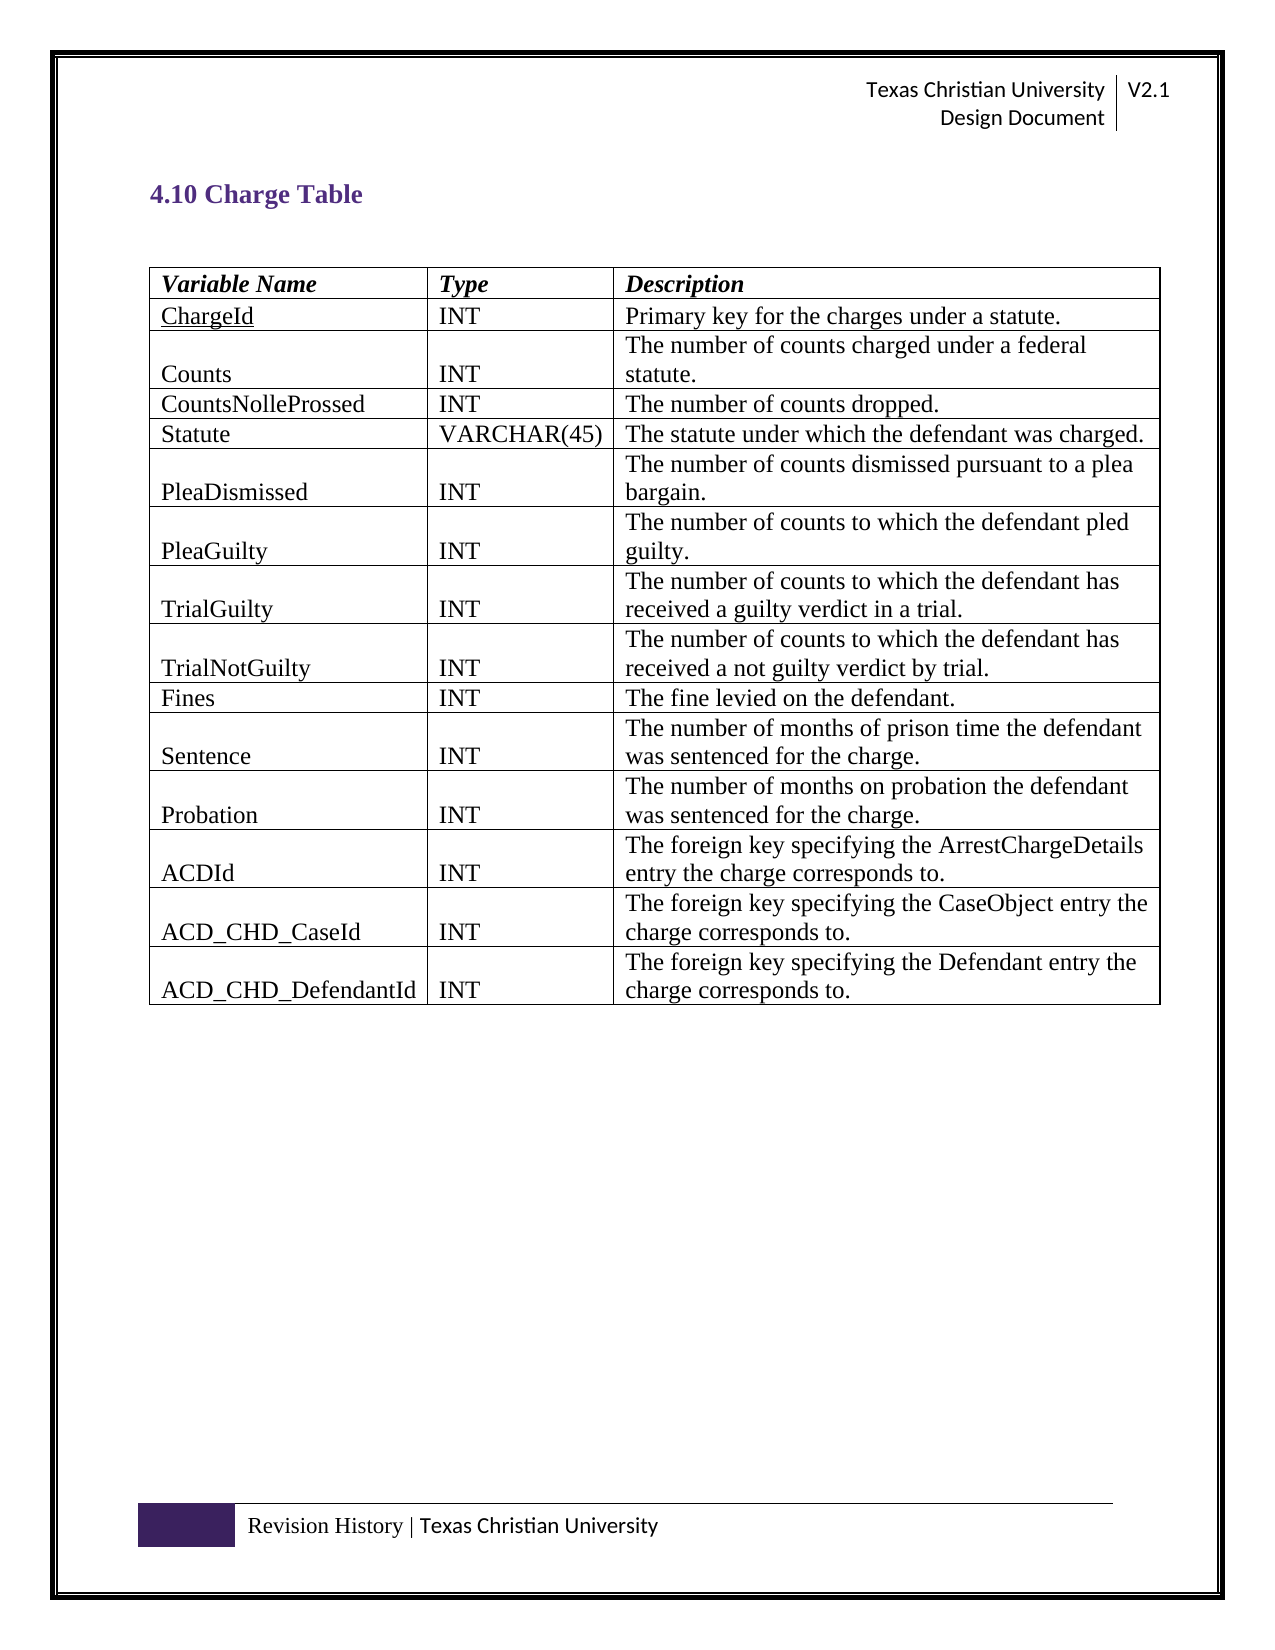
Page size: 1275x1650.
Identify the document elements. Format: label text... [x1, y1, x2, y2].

table_cell INT [428, 683, 613, 712]
table_cell The number of counts to which the defendant has received a guilty verdict in a trial. [614, 566, 1159, 623]
table_cell Probation [150, 771, 427, 829]
table_cell INT [428, 771, 613, 829]
table_cell INT [428, 947, 613, 1004]
table_cell Fines [150, 683, 427, 712]
table_header Variable Name [150, 268, 427, 298]
table_header Type [428, 268, 613, 298]
table_cell TrialNotGuilty [150, 624, 427, 682]
table_cell INT [428, 830, 613, 887]
table_cell ACDId [150, 830, 427, 887]
table_cell The foreign key specifying the CaseObject entry the charge corresponds to. [614, 888, 1159, 946]
subtitle 4.10 Charge Table [150, 178, 1125, 209]
table_cell The fine levied on the defendant. [614, 683, 1159, 712]
table_header Description [614, 268, 1159, 298]
table_cell Counts [150, 331, 427, 388]
table_cell INT [428, 624, 613, 682]
table_cell INT [428, 566, 613, 623]
table_cell The number of counts to which the defendant has received a not guilty verdict by trial. [614, 624, 1159, 682]
table_cell VARCHAR(45) [428, 419, 613, 448]
table_cell Primary key for the charges under a statute. [614, 299, 1159, 329]
table_cell ACD_CHD_CaseId [150, 888, 427, 946]
table_cell ACD_CHD_DefendantId [150, 947, 427, 1004]
table_cell CountsNolleProssed [150, 389, 427, 418]
table_cell PleaDismissed [150, 449, 427, 506]
table_cell The statute under which the defendant was charged. [614, 419, 1159, 448]
table_cell Statute [150, 419, 427, 448]
table_cell ChargeId [150, 299, 427, 329]
table_cell Sentence [150, 713, 427, 770]
table_cell INT [428, 449, 613, 506]
table_cell The foreign key specifying the Defendant entry the charge corresponds to. [614, 947, 1159, 1004]
table_cell The number of counts charged under a federal statute. [614, 331, 1159, 388]
table_cell The foreign key specifying the ArrestChargeDetails entry the charge corresponds to. [614, 830, 1159, 887]
table_cell INT [428, 888, 613, 946]
table_cell INT [428, 389, 613, 418]
table_cell TrialGuilty [150, 566, 427, 623]
table_cell INT [428, 331, 613, 388]
table_cell INT [428, 507, 613, 565]
table_cell The number of months of prison time the defendant was sentenced for the charge. [614, 713, 1159, 770]
table_cell PleaGuilty [150, 507, 427, 565]
table_cell The number of counts dismissed pursuant to a plea bargain. [614, 449, 1159, 506]
table_cell INT [428, 299, 613, 329]
table_cell INT [428, 713, 613, 770]
table_cell The number of counts to which the defendant pled guilty. [614, 507, 1159, 565]
table_cell The number of counts dropped. [614, 389, 1159, 418]
table_cell The number of months on probation the defendant was sentenced for the charge. [614, 771, 1159, 829]
